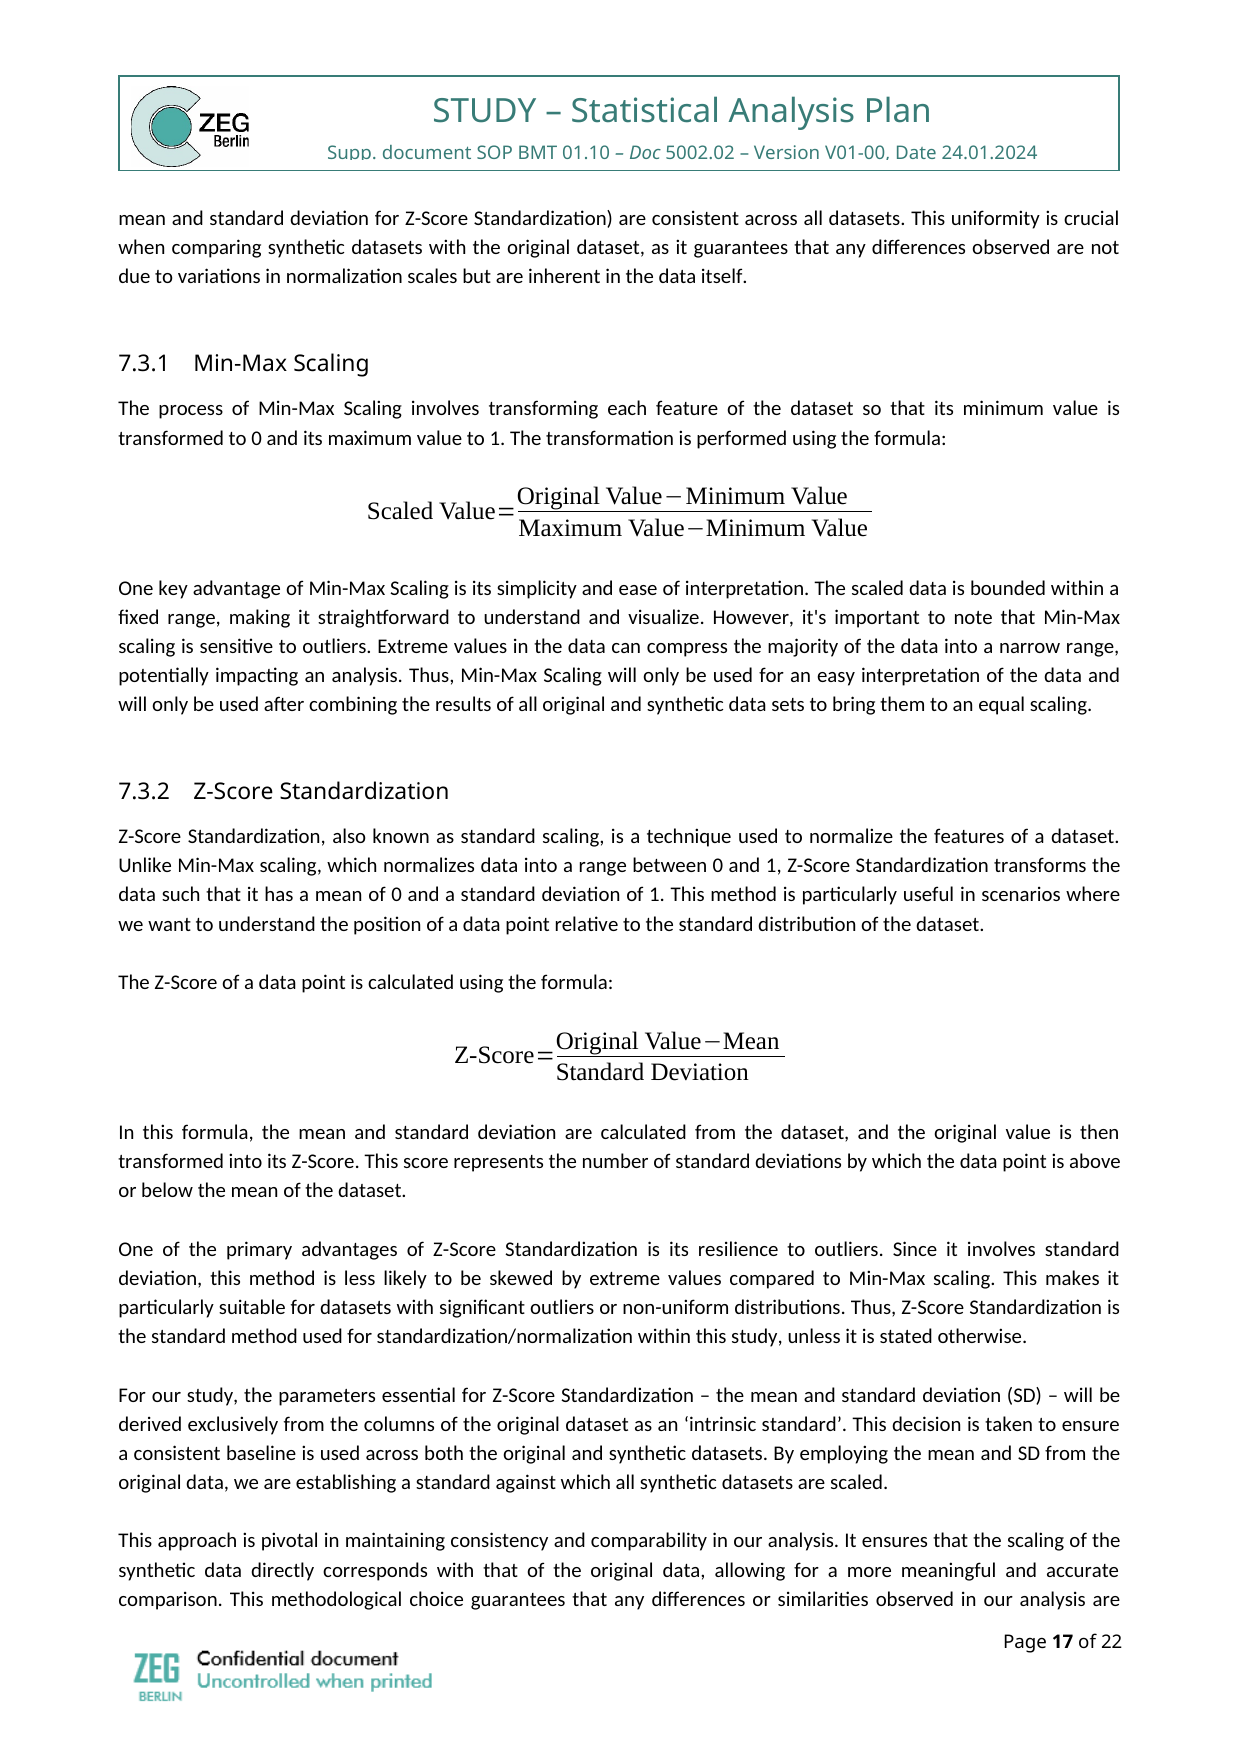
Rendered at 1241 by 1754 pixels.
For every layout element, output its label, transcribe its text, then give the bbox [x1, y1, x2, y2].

text For our study, the parameters essential for Z-Score Standardization – the mean and standard deviation (SD) – will be derived exclusively from the columns of the original dataset as an ‘intrinsic standard’. This decision is taken to ensure a consistent baseline is used across both the original and synthetic datasets. By employing the mean and SD from the original data, we are establishing a standard against which all synthetic datasets are scaled. [118, 1382, 1122, 1495]
text In this formula, the mean and standard deviation are calculated from the dataset, and the original value is then transformed into its Z-Score. This score represents the number of standard deviations by which the data point is above or below the mean of the dataset. [118, 1119, 1122, 1203]
subtitle Z-Score Standardization [118, 775, 1122, 806]
picture [118, 1643, 458, 1717]
text The process of Min-Max Scaling involves transforming each feature of the dataset so that its minimum value is transformed to 0 and its maximum value to 1. The transformation is performed using the formula: [118, 396, 1122, 450]
text Z-Score Standardization, also known as standard scaling, is a technique used to normalize the features of a dataset. Unlike Min-Max scaling, which normalizes data into a range between 0 and 1, Z-Score Standardization transforms the data such that it has a mean of 0 and a standard deviation of 1. This method is particularly useful in scenarios where we want to understand the position of a data point relative to the standard distribution of the dataset. [118, 823, 1122, 936]
text One of the primary advantages of Z-Score Standardization is its resilience to outliers. Since it involves standard deviation, this method is less likely to be skewed by extreme values compared to Min-Max scaling. This makes it particularly suitable for datasets with significant outliers or non-uniform distributions. Thus, Z-Score Standardization is the standard method used for standardization/normalization within this study, unless it is stated otherwise. [118, 1236, 1122, 1349]
text One key advantage of Min-Max Scaling is its simplicity and ease of interpretation. The scaled data is bounded within a fixed range, making it straightforward to understand and visualize. However, it's important to note that Min-Max scaling is sensitive to outliers. Extreme values in the data can compress the majority of the data into a narrow range, potentially impacting an analysis. Thus, Min-Max Scaling will only be used for an easy interpretation of the data and will only be used after combining the results of all original and synthetic data sets to bring them to an equal scaling. [118, 575, 1122, 717]
subtitle Min-Max Scaling [118, 347, 1122, 378]
picture [131, 86, 249, 167]
text The Z-Score of a data point is calculated using the formula: [118, 969, 1122, 994]
